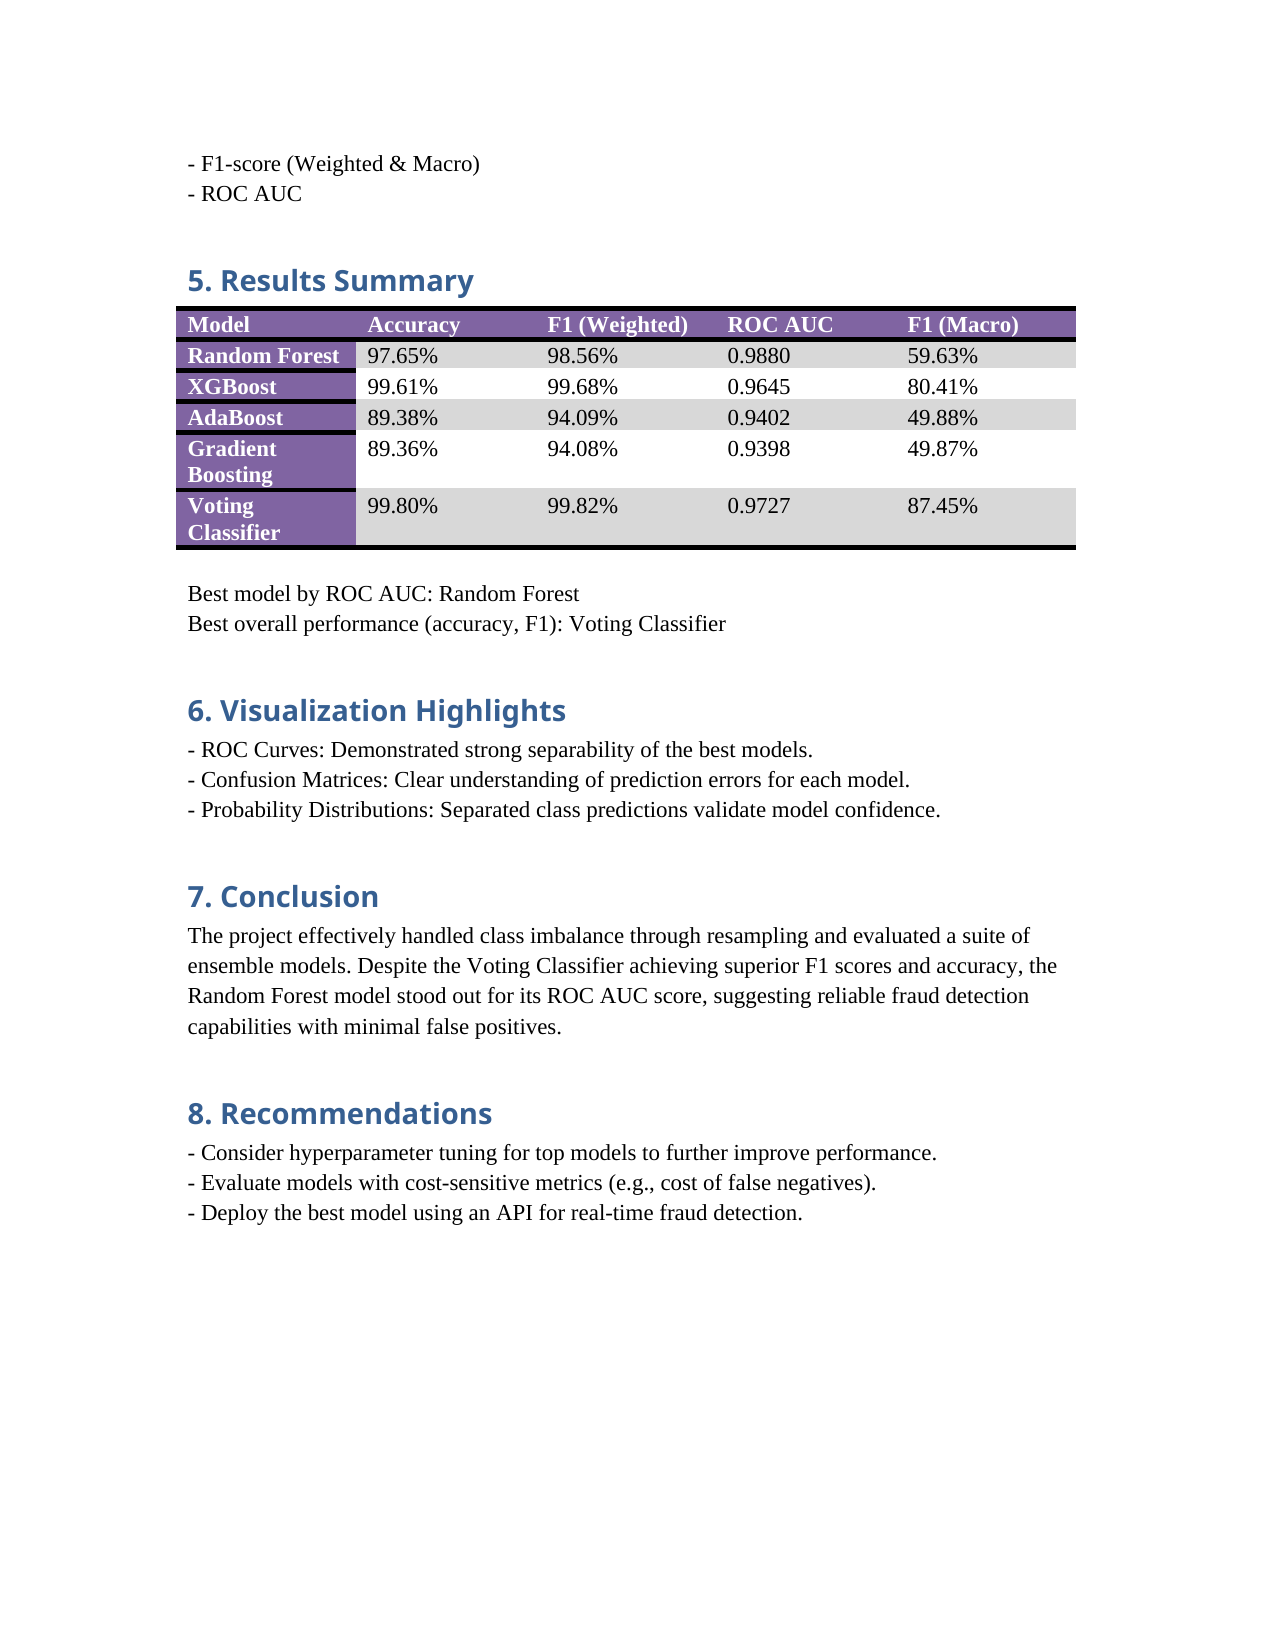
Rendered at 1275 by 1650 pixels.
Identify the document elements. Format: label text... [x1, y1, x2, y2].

table_cell 0.9727 [716, 488, 896, 545]
table_cell 99.61% [356, 368, 536, 399]
table_cell 89.36% [356, 430, 536, 488]
table_cell 49.87% [896, 430, 1076, 488]
table_cell 99.82% [536, 488, 716, 545]
table_cell 0.9398 [716, 430, 896, 488]
table_header Accuracy [356, 311, 536, 337]
table_cell Random Forest [176, 342, 356, 368]
subtitle 6. Visualization Highlights [187, 690, 1087, 730]
table_cell XGBoost [176, 373, 356, 399]
table_cell 98.56% [536, 342, 716, 368]
text - ROC Curves: Demonstrated strong separability of the best models. - Confusion Matrices: Clear understanding of prediction errors for each model. - Probability Distributions: Separated class predictions validate model confidence. [187, 736, 1087, 823]
text - Consider hyperparameter tuning for top models to further improve performance. - Evaluate models with cost-sensitive metrics (e.g., cost of false negatives). - Deploy the best model using an API for real-time fraud detection. [187, 1139, 1087, 1225]
table_cell 94.09% [536, 399, 716, 430]
table_header ROC AUC [716, 311, 896, 337]
table_cell 49.88% [896, 399, 1076, 430]
table_cell 0.9402 [716, 399, 896, 430]
table_cell 94.08% [536, 430, 716, 488]
table_header F1 (Macro) [896, 311, 1076, 337]
text Best model by ROC AUC: Random Forest Best overall performance (accuracy, F1): Voting Classifier [187, 550, 1087, 636]
table_cell 99.68% [536, 368, 716, 399]
table_cell 99.80% [356, 488, 536, 545]
table_cell AdaBoost [176, 404, 356, 430]
subtitle 8. Recommendations [187, 1093, 1087, 1133]
table_cell 0.9645 [716, 368, 896, 399]
table_cell 87.45% [896, 488, 1076, 545]
table_header Model [176, 311, 356, 337]
table_cell 59.63% [896, 342, 1076, 368]
table_cell Voting Classifier [176, 492, 356, 545]
table_cell 89.38% [356, 399, 536, 430]
table_header F1 (Weighted) [536, 311, 716, 337]
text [187, 150, 1087, 207]
subtitle 7. Conclusion [187, 877, 1087, 916]
table_cell 97.65% [356, 342, 536, 368]
table_cell 80.41% [896, 368, 1076, 399]
subtitle 5. Results Summary [187, 260, 1087, 300]
text The project effectively handled class imbalance through resampling and evaluated a suite of ensemble models. Despite the Voting Classifier achieving superior F1 scores and accuracy, the Random Forest model stood out for its ROC AUC score, suggesting reliable fraud detection capabilities with minimal false positives. [187, 922, 1087, 1039]
table_cell Gradient Boosting [176, 435, 356, 488]
table_cell 0.9880 [716, 342, 896, 368]
